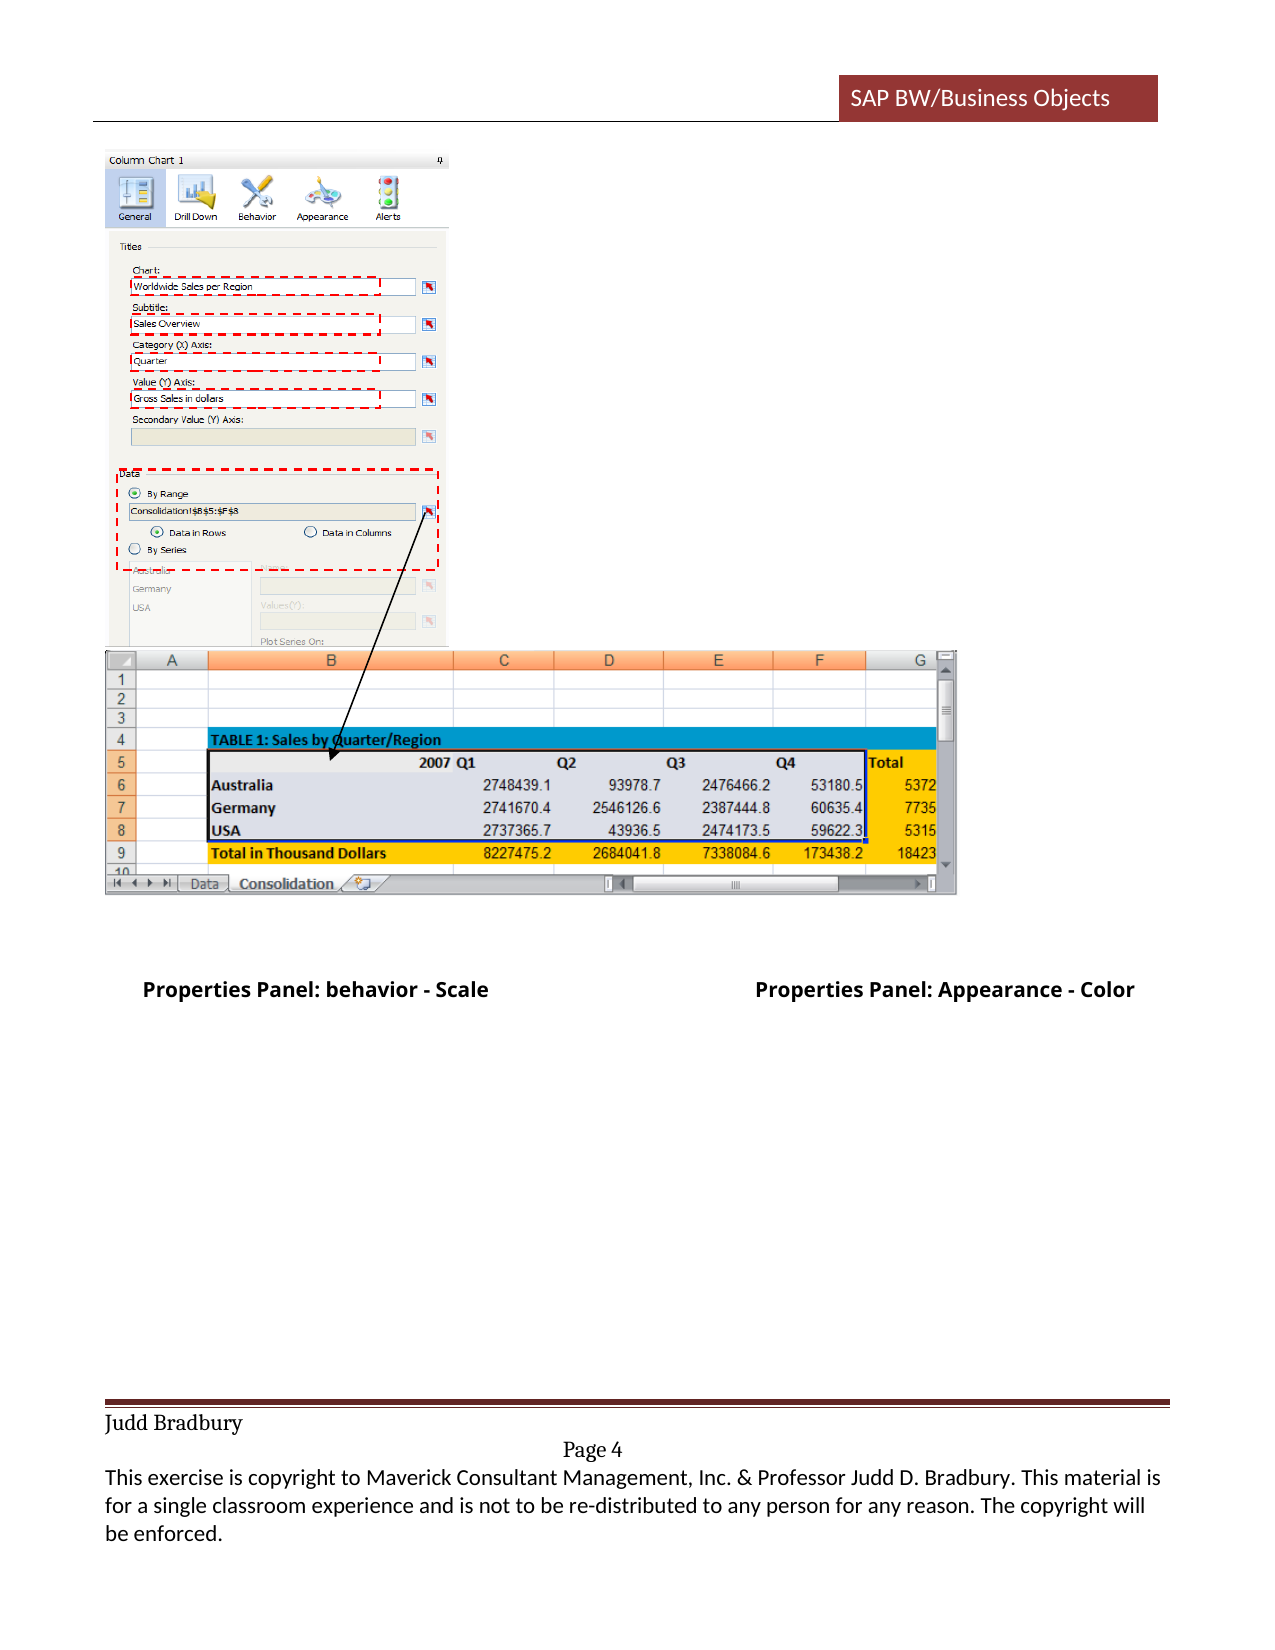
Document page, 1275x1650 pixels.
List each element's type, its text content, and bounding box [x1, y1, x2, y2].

picture [289, 735, 295, 744]
text Properties Panel: behavior - Scale Properties Panel: Appearance - Color [105, 975, 1170, 1004]
picture [105, 650, 960, 897]
picture [387, 734, 391, 746]
picture [105, 149, 449, 647]
picture [339, 737, 346, 744]
picture [394, 736, 400, 744]
picture [222, 736, 241, 744]
